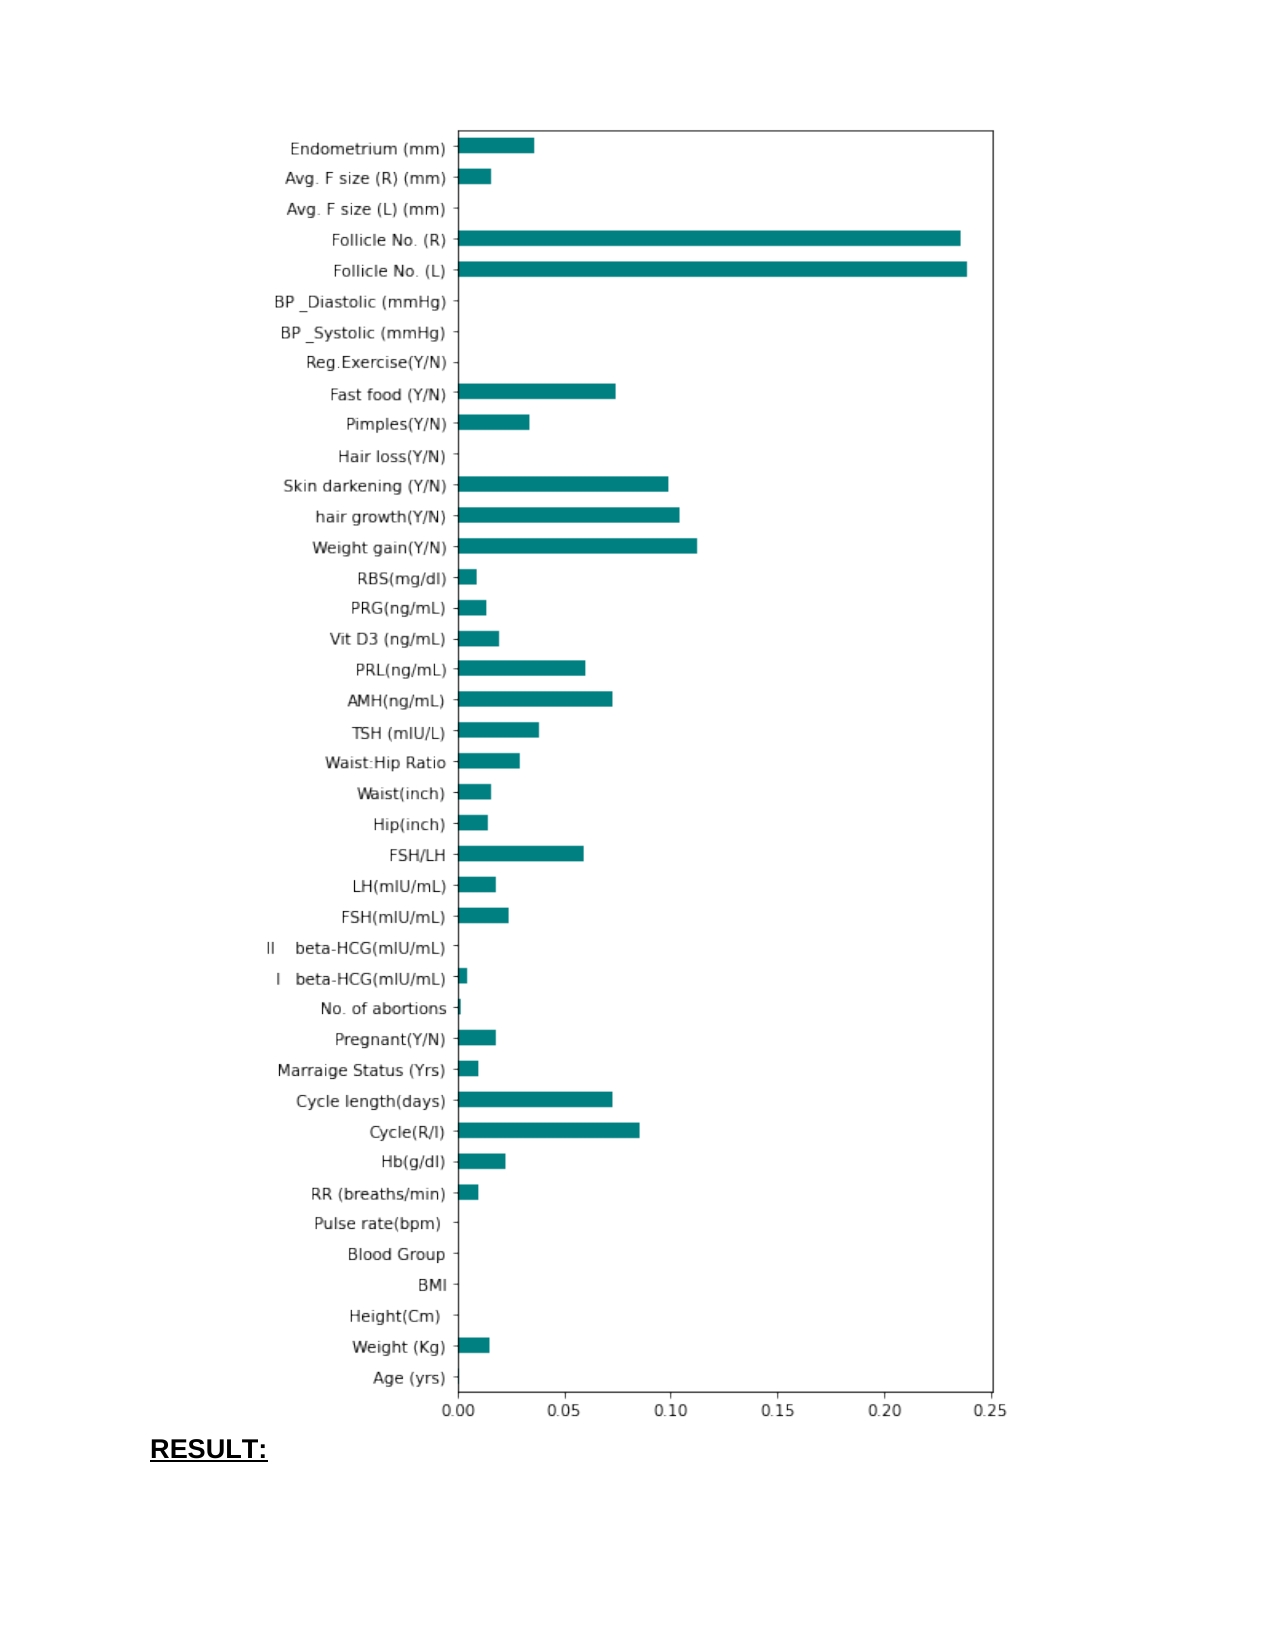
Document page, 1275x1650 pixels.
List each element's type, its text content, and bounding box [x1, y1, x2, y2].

text RESULT: [150, 1433, 1125, 1464]
picture [255, 121, 1020, 1429]
